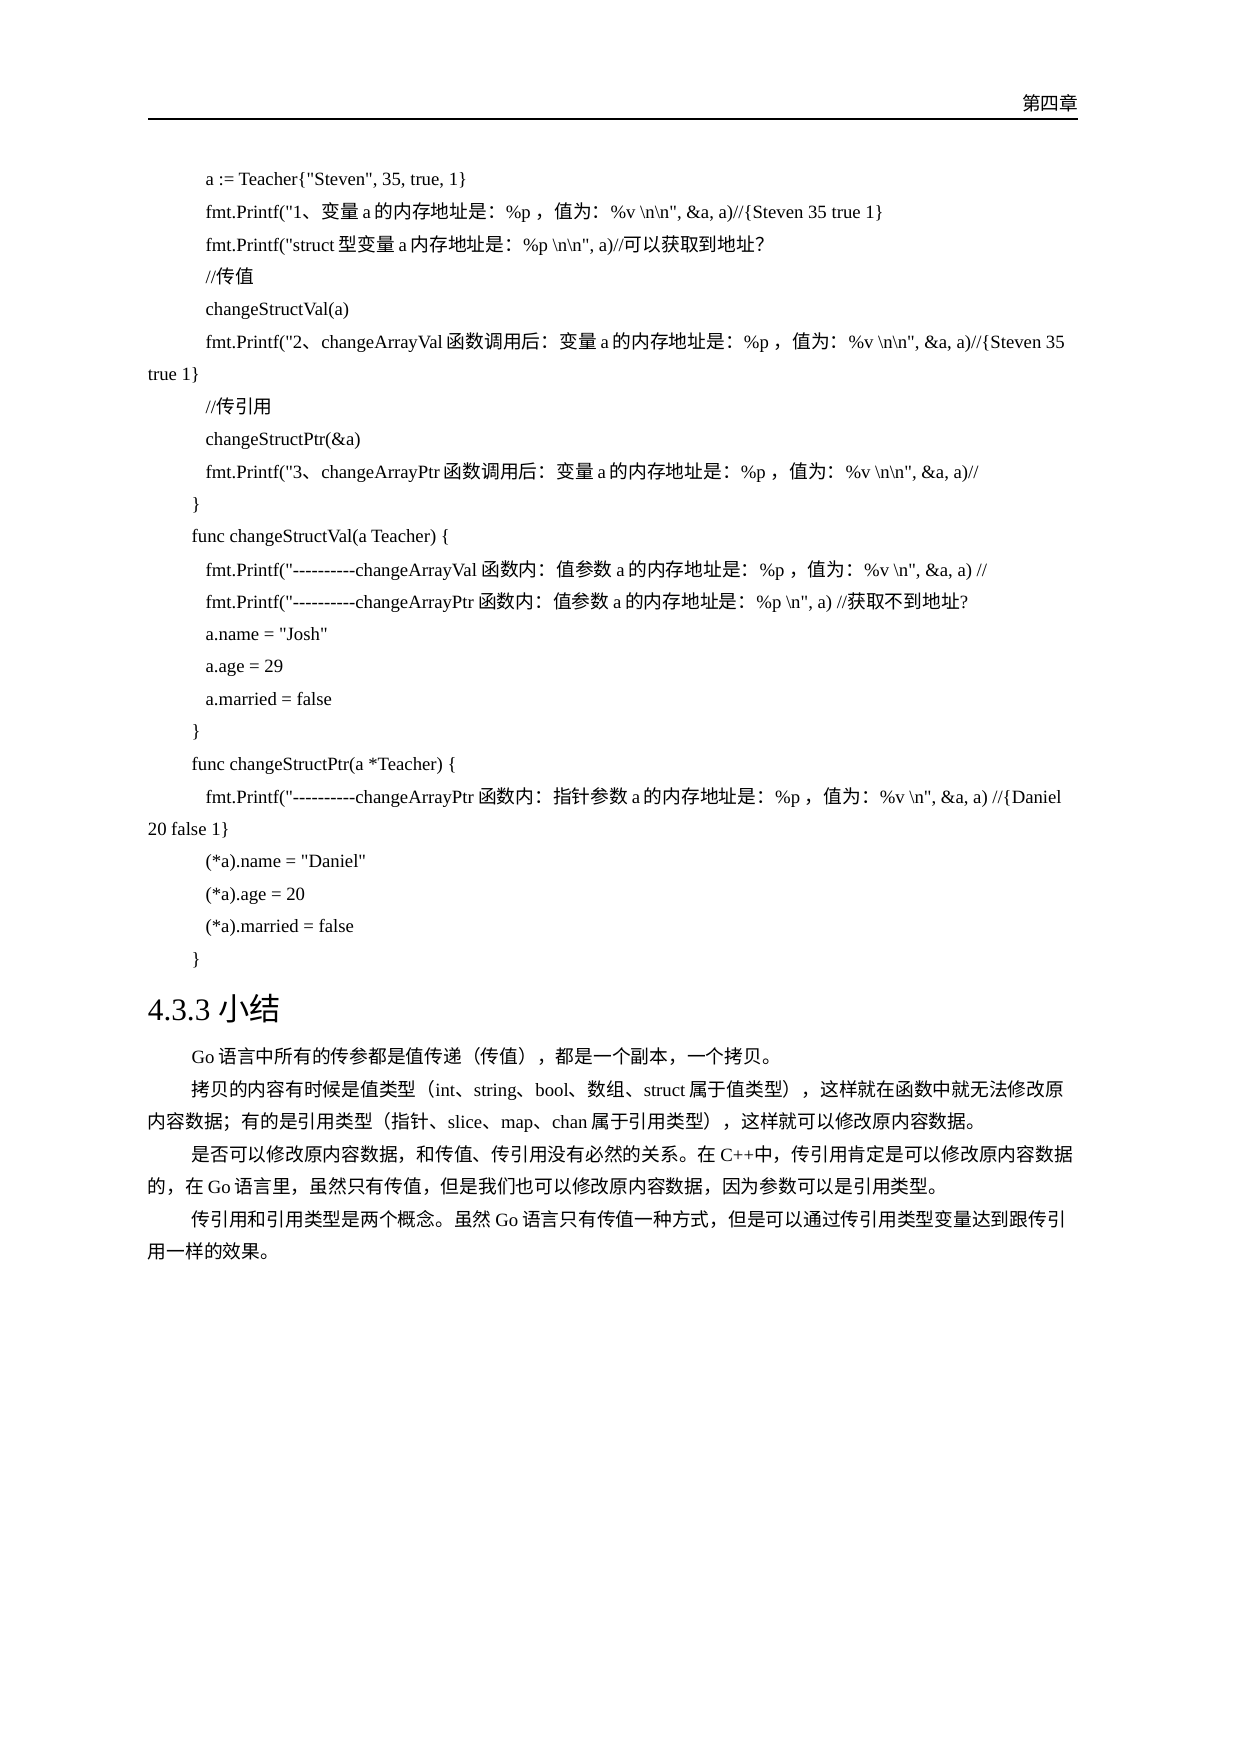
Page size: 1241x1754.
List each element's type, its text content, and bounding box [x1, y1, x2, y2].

text } [148, 487, 1078, 519]
text a.name = "Josh" [148, 617, 1078, 649]
text } [148, 942, 1078, 974]
text 传引用和引用类型是两个概念。虽然Go语言只有传值一种方式，但是可以通过传引用类型变量达到跟传引用一样的效果。 [148, 1202, 1078, 1267]
text 拷贝的内容有时候是值类型（int、string、bool、数组、struct属于值类型），这样就在函数中就无法修改原内容数据；有的是引用类型（指针、slice、map、chan属于引用类型），这样就可以修改原内容数据。 [148, 1072, 1078, 1137]
text func changeStructPtr(a *Teacher) { [148, 747, 1078, 779]
text //传引用 [148, 389, 1078, 422]
text fmt.Printf("struct型变量a内存地址是：%p \n\n", a)//可以获取到地址？ [148, 227, 1078, 259]
text changeStructVal(a) [148, 292, 1078, 324]
text fmt.Printf("3、changeArrayPtr函数调用后：变量a的内存地址是：%p ，值为：%v \n\n", &a, a)// [148, 454, 1078, 487]
text (*a).married = false [148, 909, 1078, 942]
text fmt.Printf("----------changeArrayPtr函数内：值参数a的内存地址是：%p \n", a) //获取不到地址? [148, 584, 1078, 617]
text fmt.Printf("----------changeArrayPtr函数内：指针参数a的内存地址是：%p ，值为：%v \n", &a, a) //{Daniel 20 false 1} [148, 779, 1078, 844]
text (*a).name = "Daniel" [148, 844, 1078, 877]
text func changeStructVal(a Teacher) { [148, 519, 1078, 552]
text } [148, 714, 1078, 747]
text 4.3.3 小结 [148, 974, 1078, 1039]
text Go语言中所有的传参都是值传递（传值），都是一个副本，一个拷贝。 [148, 1039, 1078, 1072]
text 是否可以修改原内容数据，和传值、传引用没有必然的关系。在C++中，传引用肯定是可以修改原内容数据的，在Go语言里，虽然只有传值，但是我们也可以修改原内容数据，因为参数可以是引用类型。 [148, 1137, 1078, 1202]
text (*a).age = 20 [148, 877, 1078, 909]
text fmt.Printf("2、changeArrayVal函数调用后：变量a的内存地址是：%p ，值为：%v \n\n", &a, a)//{Steven 35 true 1} [148, 324, 1078, 389]
text fmt.Printf("1、变量a的内存地址是：%p ，值为：%v \n\n", &a, a)//{Steven 35 true 1} [148, 194, 1078, 227]
text a := Teacher{"Steven", 35, true, 1} [148, 162, 1078, 194]
text a.age = 29 [148, 649, 1078, 682]
text a.married = false [148, 682, 1078, 714]
text fmt.Printf("----------changeArrayVal函数内：值参数a的内存地址是：%p ，值为：%v \n", &a, a) // [148, 552, 1078, 584]
text changeStructPtr(&a) [148, 422, 1078, 454]
text //传值 [148, 259, 1078, 292]
